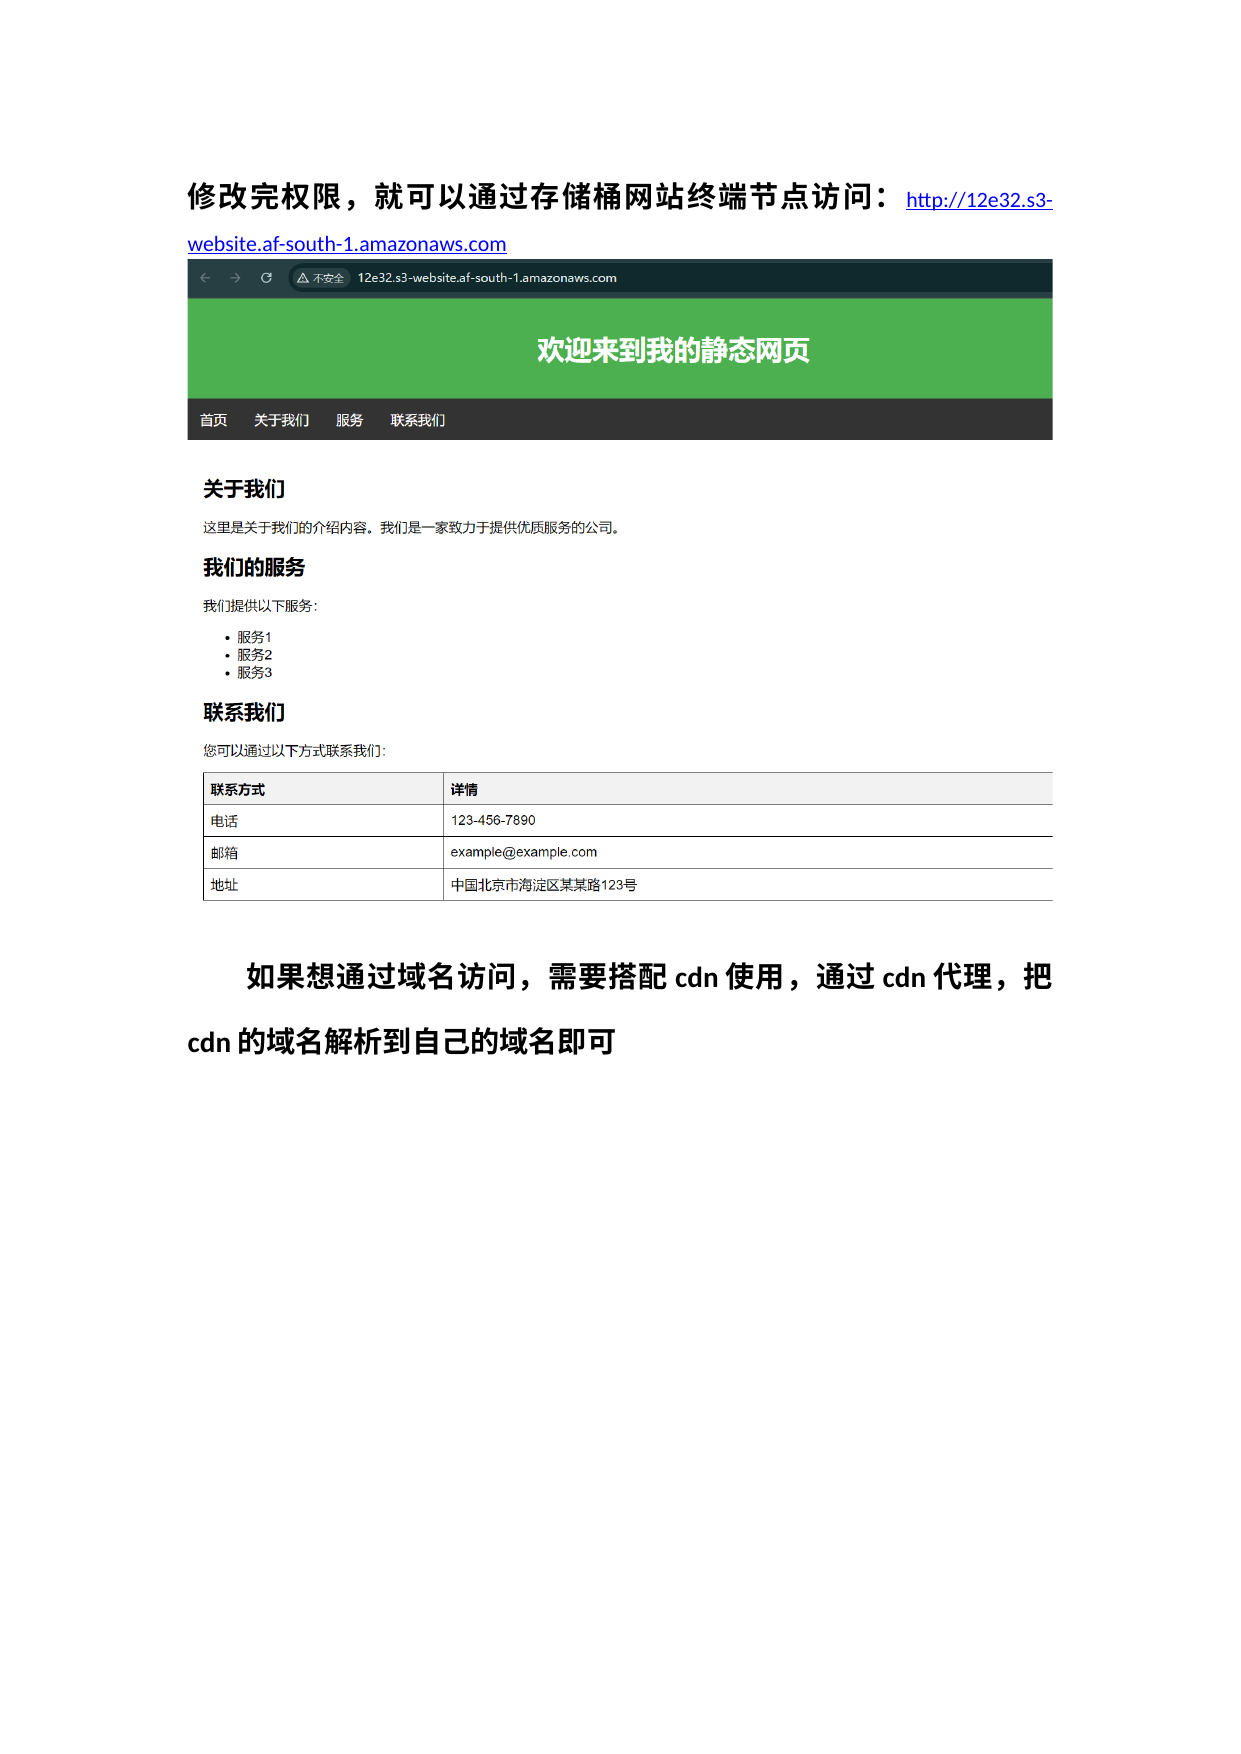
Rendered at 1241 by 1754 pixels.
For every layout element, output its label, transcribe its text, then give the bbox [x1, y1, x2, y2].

list 如果想通过域名访问，需要搭配cdn使用，通过cdn代理，把cdn的域名解析到自己的域名即可 [187, 942, 1053, 1072]
picture [187, 259, 1053, 924]
list 修改完权限，就可以通过存储桶网站终端节点访问：http://12e32.s3-website.af-south-1.amazonaws.com [187, 162, 1053, 259]
